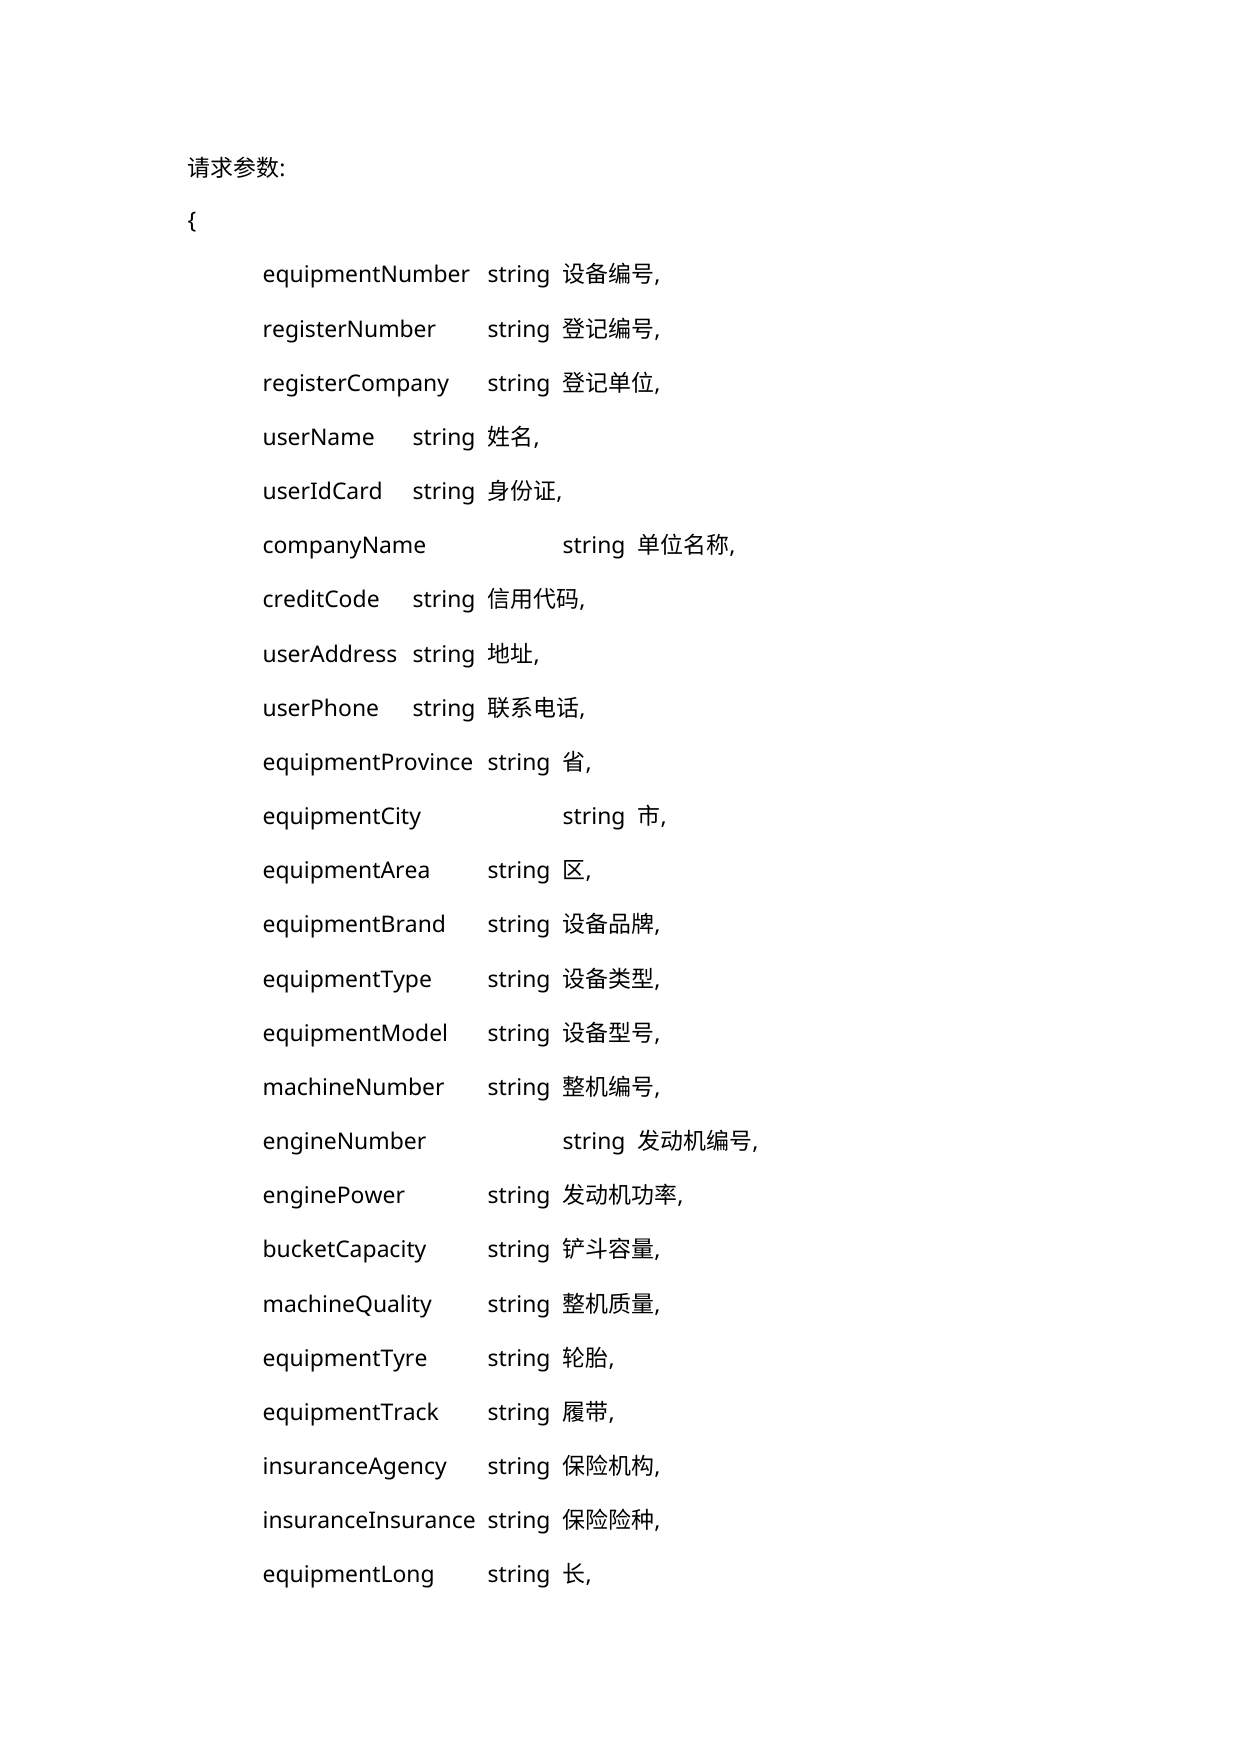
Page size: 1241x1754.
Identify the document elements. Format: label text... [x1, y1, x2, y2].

text insuranceInsurance string 保险险种, [187, 1502, 1053, 1535]
text registerCompany string 登记单位, [187, 364, 1053, 398]
text userIdCard string 身份证, [187, 473, 1053, 506]
text { [187, 204, 1053, 235]
text machineNumber string 整机编号, [187, 1069, 1053, 1102]
text machineQuality string 整机质量, [187, 1285, 1053, 1319]
text insuranceAgency string 保险机构, [187, 1448, 1053, 1481]
text enginePower string 发动机功率, [187, 1177, 1053, 1210]
text equipmentCity string 市, [187, 798, 1053, 831]
text bucketCapacity string 铲斗容量, [187, 1231, 1053, 1264]
text userPhone string 联系电话, [187, 689, 1053, 723]
text creditCode string 信用代码, [187, 581, 1053, 614]
text equipmentType string 设备类型, [187, 960, 1053, 994]
text equipmentBrand string 设备品牌, [187, 906, 1053, 939]
text 请求参数: [187, 150, 1053, 183]
text equipmentTrack string 履带, [187, 1394, 1053, 1427]
text companyName string 单位名称, [187, 527, 1053, 560]
text equipmentLong string 长, [187, 1556, 1053, 1589]
text equipmentTyre string 轮胎, [187, 1339, 1053, 1373]
text equipmentProvince string 省, [187, 744, 1053, 777]
text userName string 姓名, [187, 419, 1053, 452]
text equipmentModel string 设备型号, [187, 1014, 1053, 1048]
text registerNumber string 登记编号, [187, 310, 1053, 344]
text engineNumber string 发动机编号, [187, 1123, 1053, 1156]
text equipmentArea string 区, [187, 852, 1053, 885]
text userAddress string 地址, [187, 635, 1053, 669]
text equipmentNumber string 设备编号, [187, 256, 1053, 289]
